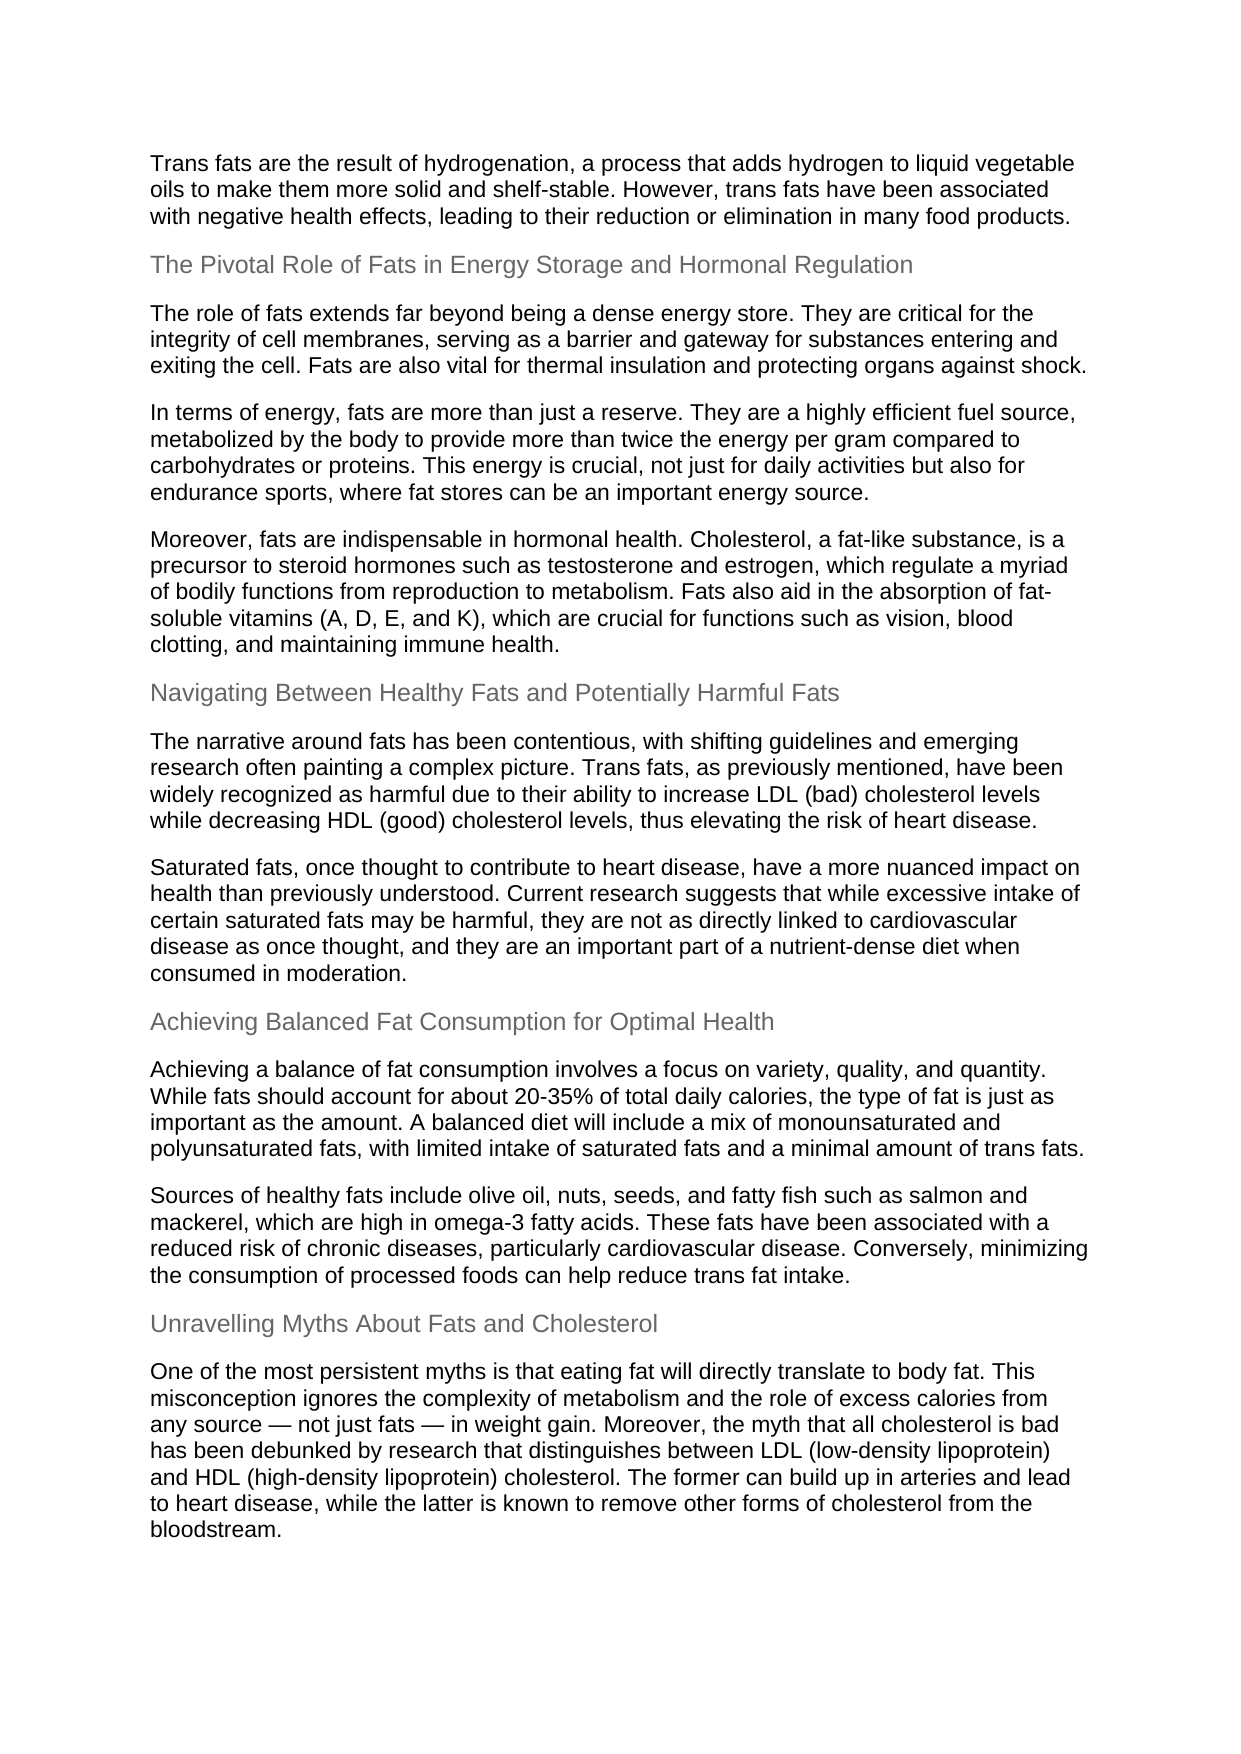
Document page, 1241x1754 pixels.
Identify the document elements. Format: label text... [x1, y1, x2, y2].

text In terms of energy, fats are more than just a reserve. They are a highly efficient fuel source, metabolized by the body to provide more than twice the energy per gram compared to carbohydrates or proteins. This energy is crucial, not just for daily activities but also for endurance sports, where fat stores can be an important energy source. [150, 399, 1090, 505]
text Moreover, fats are indispensable in hormonal health. Cholesterol, a fat-like substance, is a precursor to steroid hormones such as testosterone and estrogen, which regulate a myriad of bodily functions from reproduction to metabolism. Fats also aid in the absorption of fat-soluble vitamins (A, D, E, and K), which are crucial for functions such as vision, blood clotting, and maintaining immune health. [150, 526, 1090, 657]
text Trans fats are the result of hydrogenation, a process that adds hydrogen to liquid vegetable oils to make them more solid and shelf-stable. However, trans fats have been associated with negative health effects, leading to their reduction or elimination in many food products. [150, 150, 1090, 229]
subtitle Achieving Balanced Fat Consumption for Optimal Health [150, 1007, 1090, 1035]
text One of the most persistent myths is that eating fat will directly translate to body fat. This misconception ignores the complexity of metabolism and the role of excess calories from any source — not just fats — in weight gain. Moreover, the myth that all cholesterol is bad has been debunked by research that distinguishes between LDL (low-density lipoprotein) and HDL (high-density lipoprotein) cholesterol. The former can build up in arteries and lead to heart disease, while the latter is known to remove other forms of cholesterol from the bloodstream. [150, 1358, 1090, 1543]
subtitle Unravelling Myths About Fats and Cholesterol [150, 1309, 1090, 1337]
subtitle The Pivotal Role of Fats in Energy Storage and Hormonal Regulation [150, 250, 1090, 279]
text The narrative around fats has been contentious, with shifting guidelines and emerging research often painting a complex picture. Trans fats, as previously mentioned, have been widely recognized as harmful due to their ability to increase LDL (bad) cholesterol levels while decreasing HDL (good) cholesterol levels, thus elevating the risk of heart disease. [150, 728, 1090, 833]
text Achieving a balance of fat consumption involves a focus on variety, quality, and quantity. While fats should account for about 20-35% of total daily calories, the type of fat is just as important as the amount. A balanced diet will include a mix of monounsaturated and polyunsaturated fats, with limited intake of saturated fats and a minimal amount of trans fats. [150, 1056, 1090, 1162]
text Saturated fats, once thought to contribute to heart disease, have a more nuanced impact on health than previously understood. Current research suggests that while excessive intake of certain saturated fats may be harmful, they are not as directly linked to cardiovascular disease as once thought, and they are an important part of a nutrient-dense diet when consumed in moderation. [150, 854, 1090, 986]
text The role of fats extends far beyond being a dense energy store. They are critical for the integrity of cell membranes, serving as a barrier and gateway for substances entering and exiting the cell. Fats are also vital for thermal insulation and protecting organs against shock. [150, 299, 1090, 378]
text Sources of healthy fats include olive oil, nuts, seeds, and fatty fish such as salmon and mackerel, which are high in omega-3 fatty acids. These fats have been associated with a reduced risk of chronic diseases, particularly cardiovascular disease. Conversely, minimizing the consumption of processed foods can help reduce trans fat intake. [150, 1182, 1090, 1288]
subtitle Navigating Between Healthy Fats and Potentially Harmful Fats [150, 678, 1090, 707]
